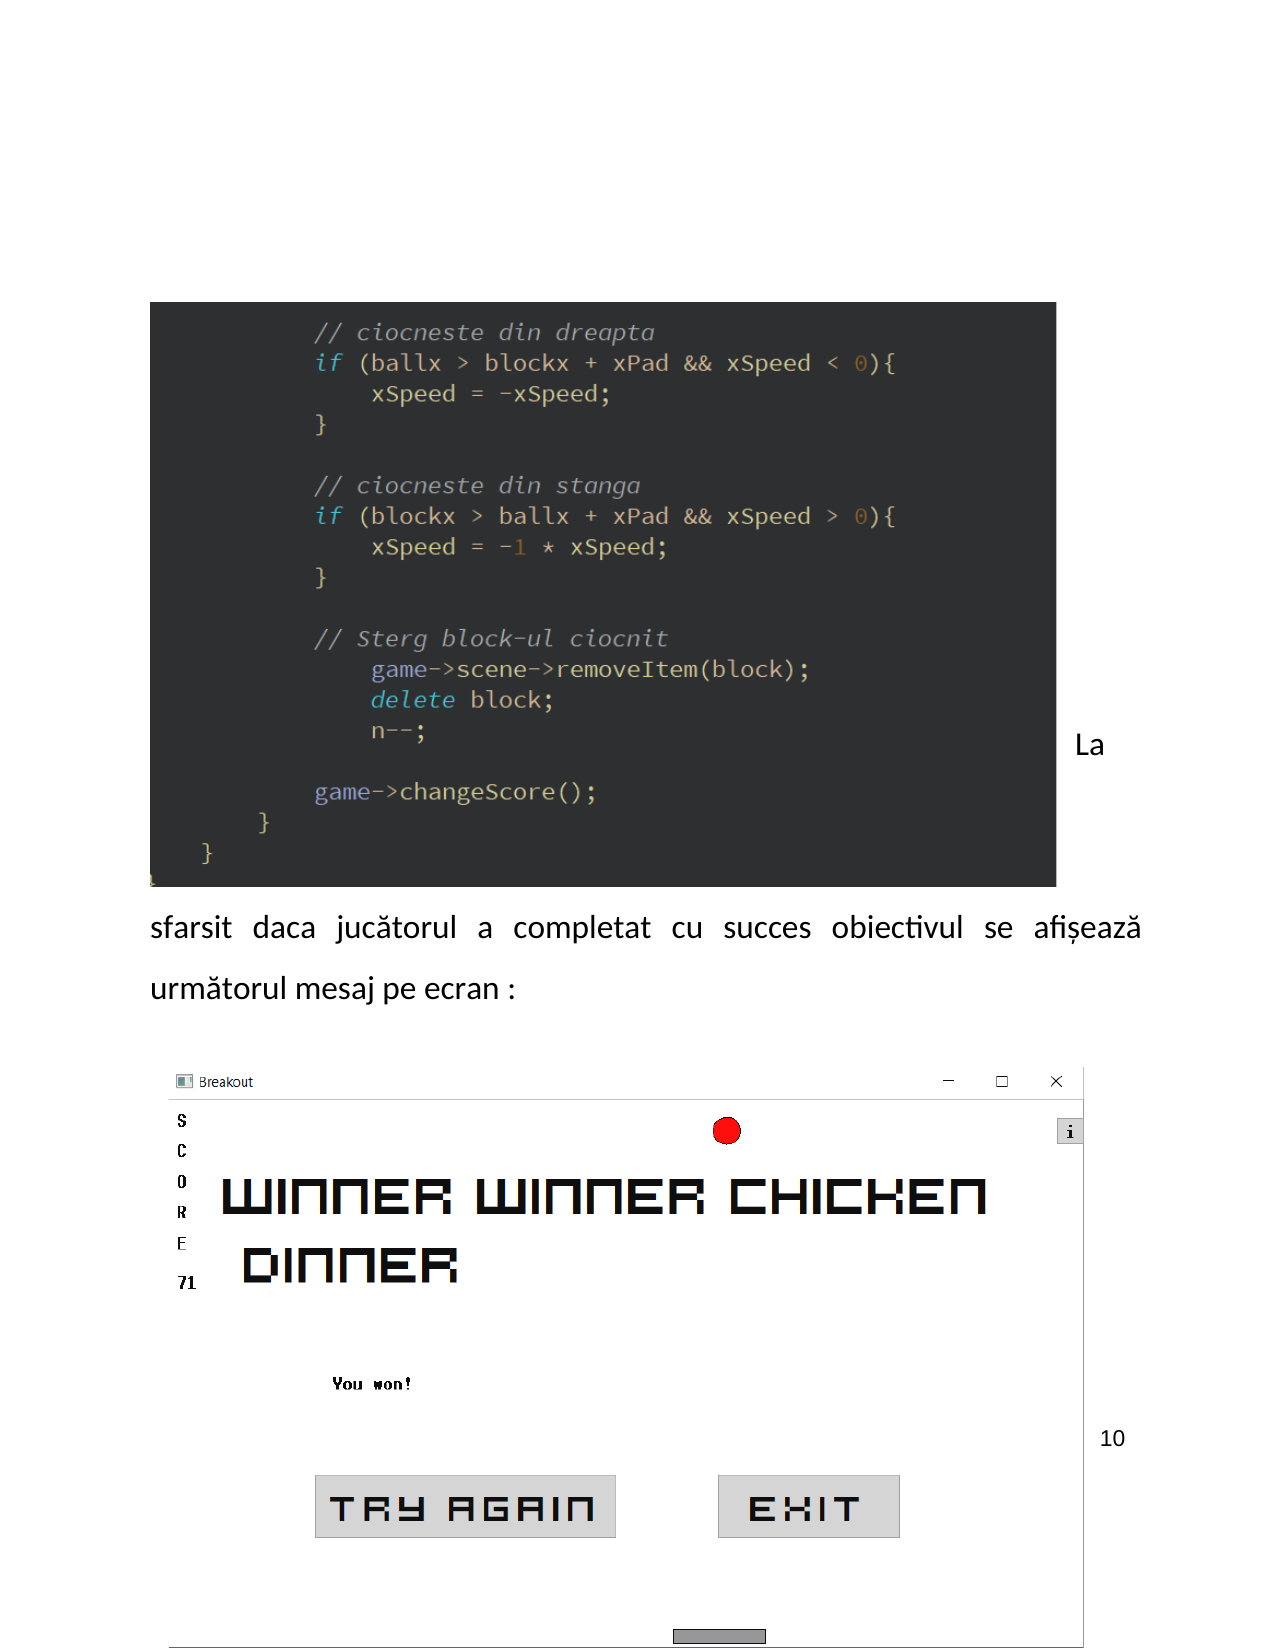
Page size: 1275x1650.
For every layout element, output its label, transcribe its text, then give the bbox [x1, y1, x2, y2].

text La sfarsit daca jucătorul a completat cu succes obiectivul se afișează următorul mesaj pe ecran : [150, 723, 1144, 1007]
picture [168, 1067, 1084, 1648]
picture [150, 302, 1057, 887]
